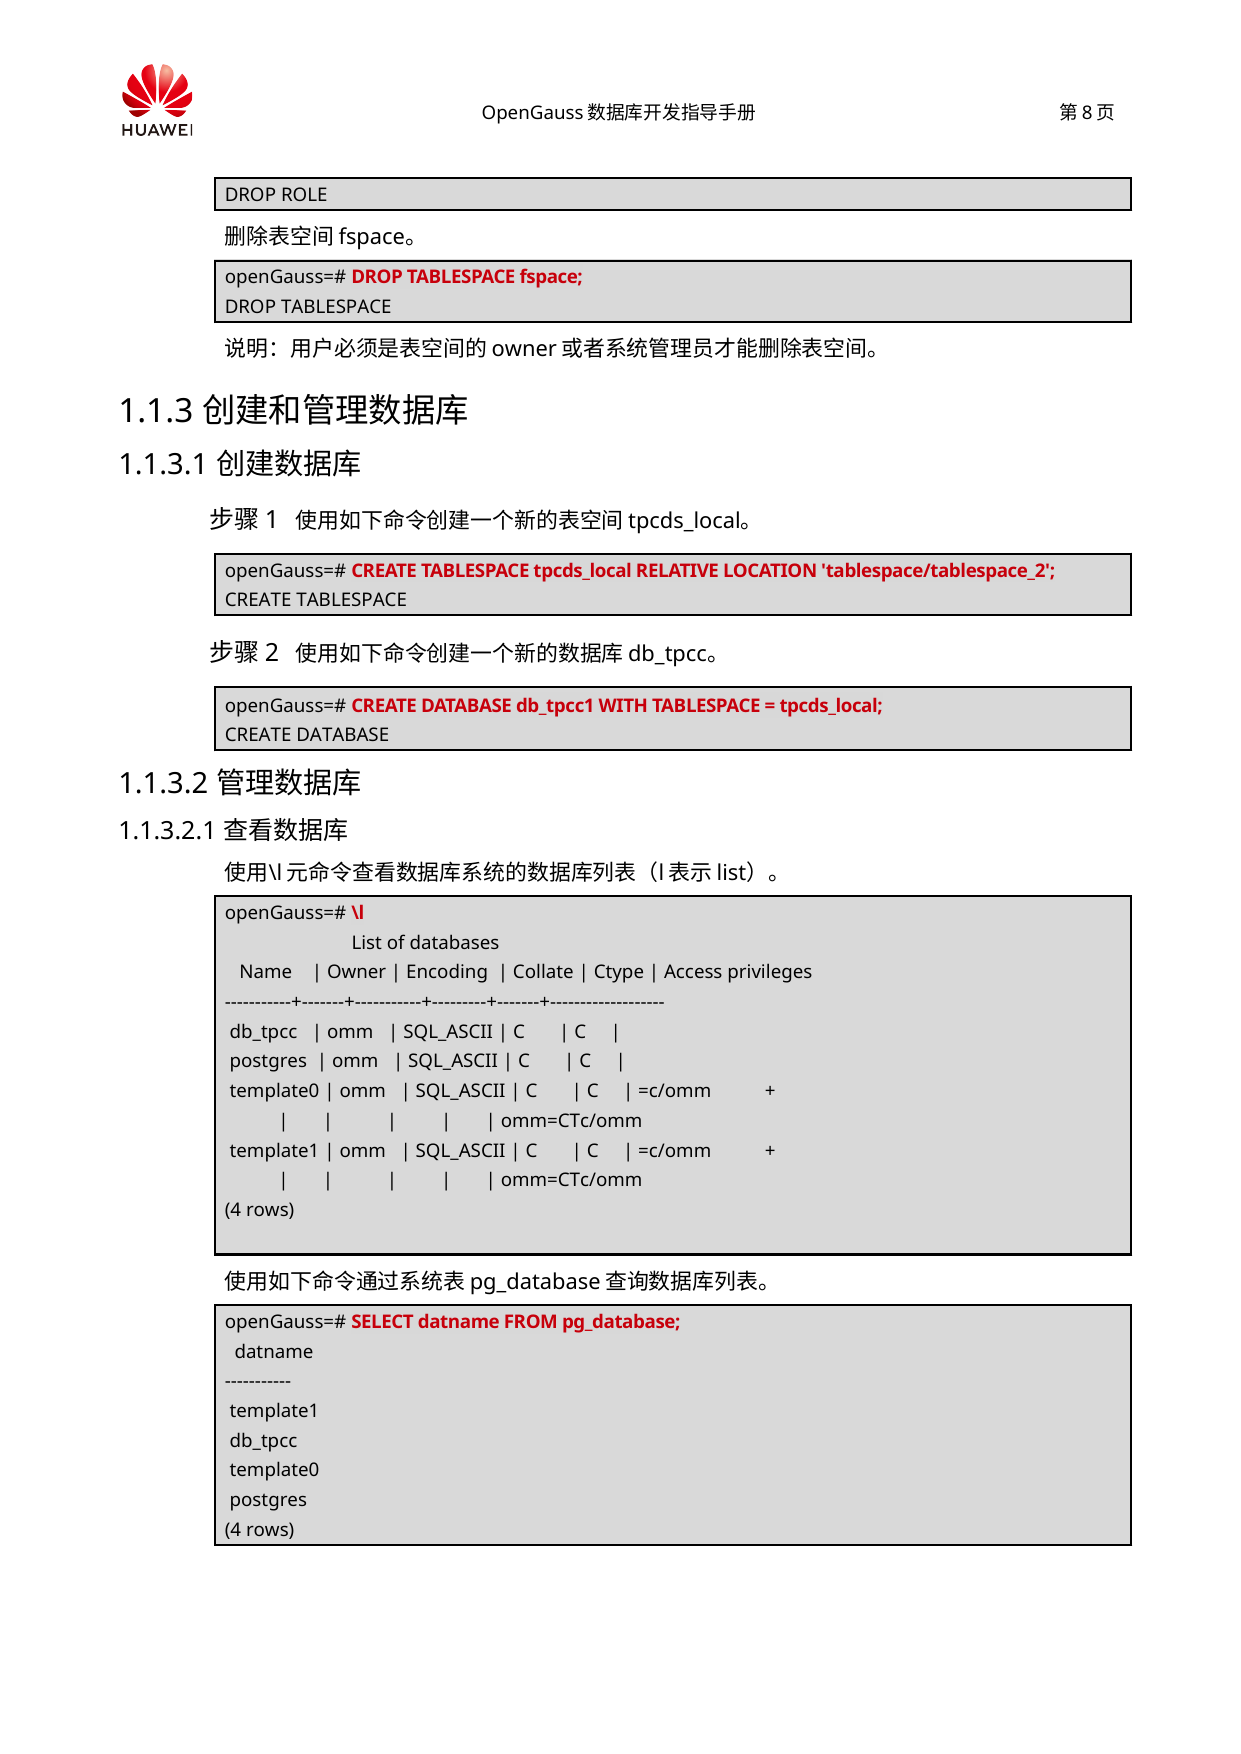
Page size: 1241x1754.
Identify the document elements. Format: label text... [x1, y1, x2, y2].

text template1 | omm | SQL_ASCII | C | C | =c/omm + [216, 1133, 1130, 1162]
text (4 rows) [216, 1192, 1130, 1222]
text CREATE TABLESPACE [216, 582, 1130, 614]
text | | | | | omm=CTc/omm [216, 1103, 1130, 1133]
text -----------+-------+-----------+---------+-------+------------------- [216, 984, 1130, 1014]
text DROP ROLE [216, 179, 1130, 209]
text datname [216, 1334, 1130, 1363]
text 使用如下命令通过系统表pg_database查询数据库列表。 [224, 1264, 1122, 1296]
text postgres | omm | SQL_ASCII | C | C | [216, 1044, 1130, 1073]
text db_tpcc | omm | SQL_ASCII | C | C | [216, 1014, 1130, 1044]
text 使用如下命令创建一个新的数据库db_tpcc。 [279, 633, 1122, 669]
text | | | | | omm=CTc/omm [216, 1162, 1130, 1192]
text Name | Owner | Encoding | Collate | Ctype | Access privileges [216, 954, 1130, 984]
picture [122, 64, 193, 136]
subtitle 查看数据库 [118, 811, 1122, 847]
text openGauss=# CREATE TABLESPACE tpcds_local RELATIVE LOCATION 'tablespace/tablespace_2'; [216, 555, 1130, 582]
text template0 | omm | SQL_ASCII | C | C | =c/omm + [216, 1073, 1130, 1103]
text template0 [216, 1452, 1130, 1482]
text (4 rows) [216, 1512, 1130, 1544]
text postgres [216, 1482, 1130, 1512]
subtitle 创建和管理数据库 [118, 384, 1122, 432]
text DROP TABLESPACE [216, 289, 1130, 321]
text db_tpcc [216, 1423, 1130, 1452]
text 说明：用户必须是表空间的owner或者系统管理员才能删除表空间。 [224, 331, 1122, 363]
text openGauss=# \l [216, 897, 1130, 925]
text ----------- [216, 1363, 1130, 1393]
text template1 [216, 1393, 1130, 1423]
text openGauss=# DROP TABLESPACE fspace; [216, 262, 1130, 289]
text 使用如下命令创建一个新的表空间tpcds_local。 [279, 500, 1122, 536]
text List of databases [216, 925, 1130, 954]
text openGauss=# SELECT datname FROM pg_database; [216, 1306, 1130, 1334]
text 使用\l元命令查看数据库系统的数据库列表（l表示list）。 [224, 855, 1122, 887]
subtitle 创建数据库 [118, 441, 1122, 483]
text CREATE DATABASE [216, 716, 1130, 749]
text openGauss=# CREATE DATABASE db_tpcc1 WITH TABLESPACE = tpcds_local; [216, 688, 1130, 716]
subtitle 管理数据库 [118, 760, 1122, 802]
text 删除表空间fspace。 [224, 219, 1122, 251]
